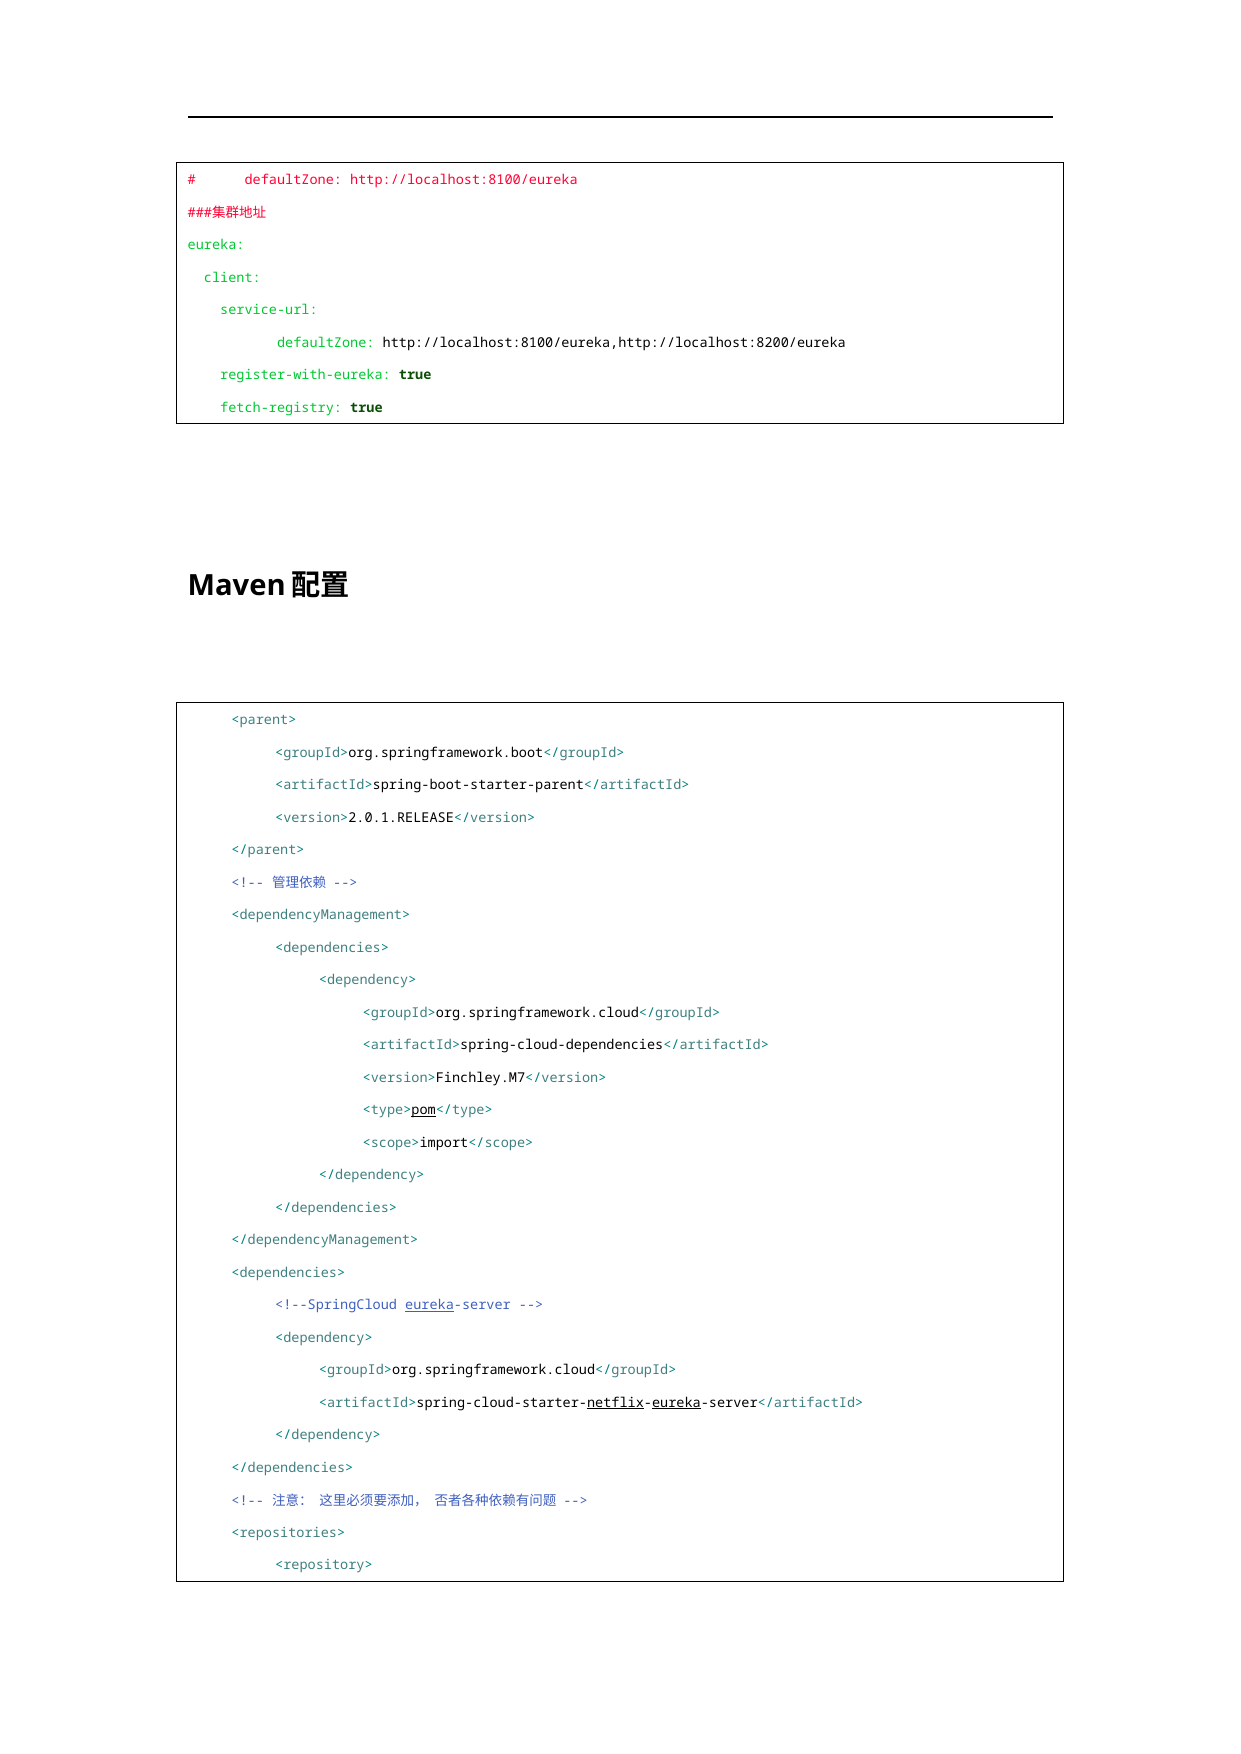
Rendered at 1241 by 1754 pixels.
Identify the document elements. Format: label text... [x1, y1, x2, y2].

subtitle Maven配置 [187, 551, 1053, 616]
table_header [177, 163, 1063, 423]
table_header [177, 703, 1063, 1581]
